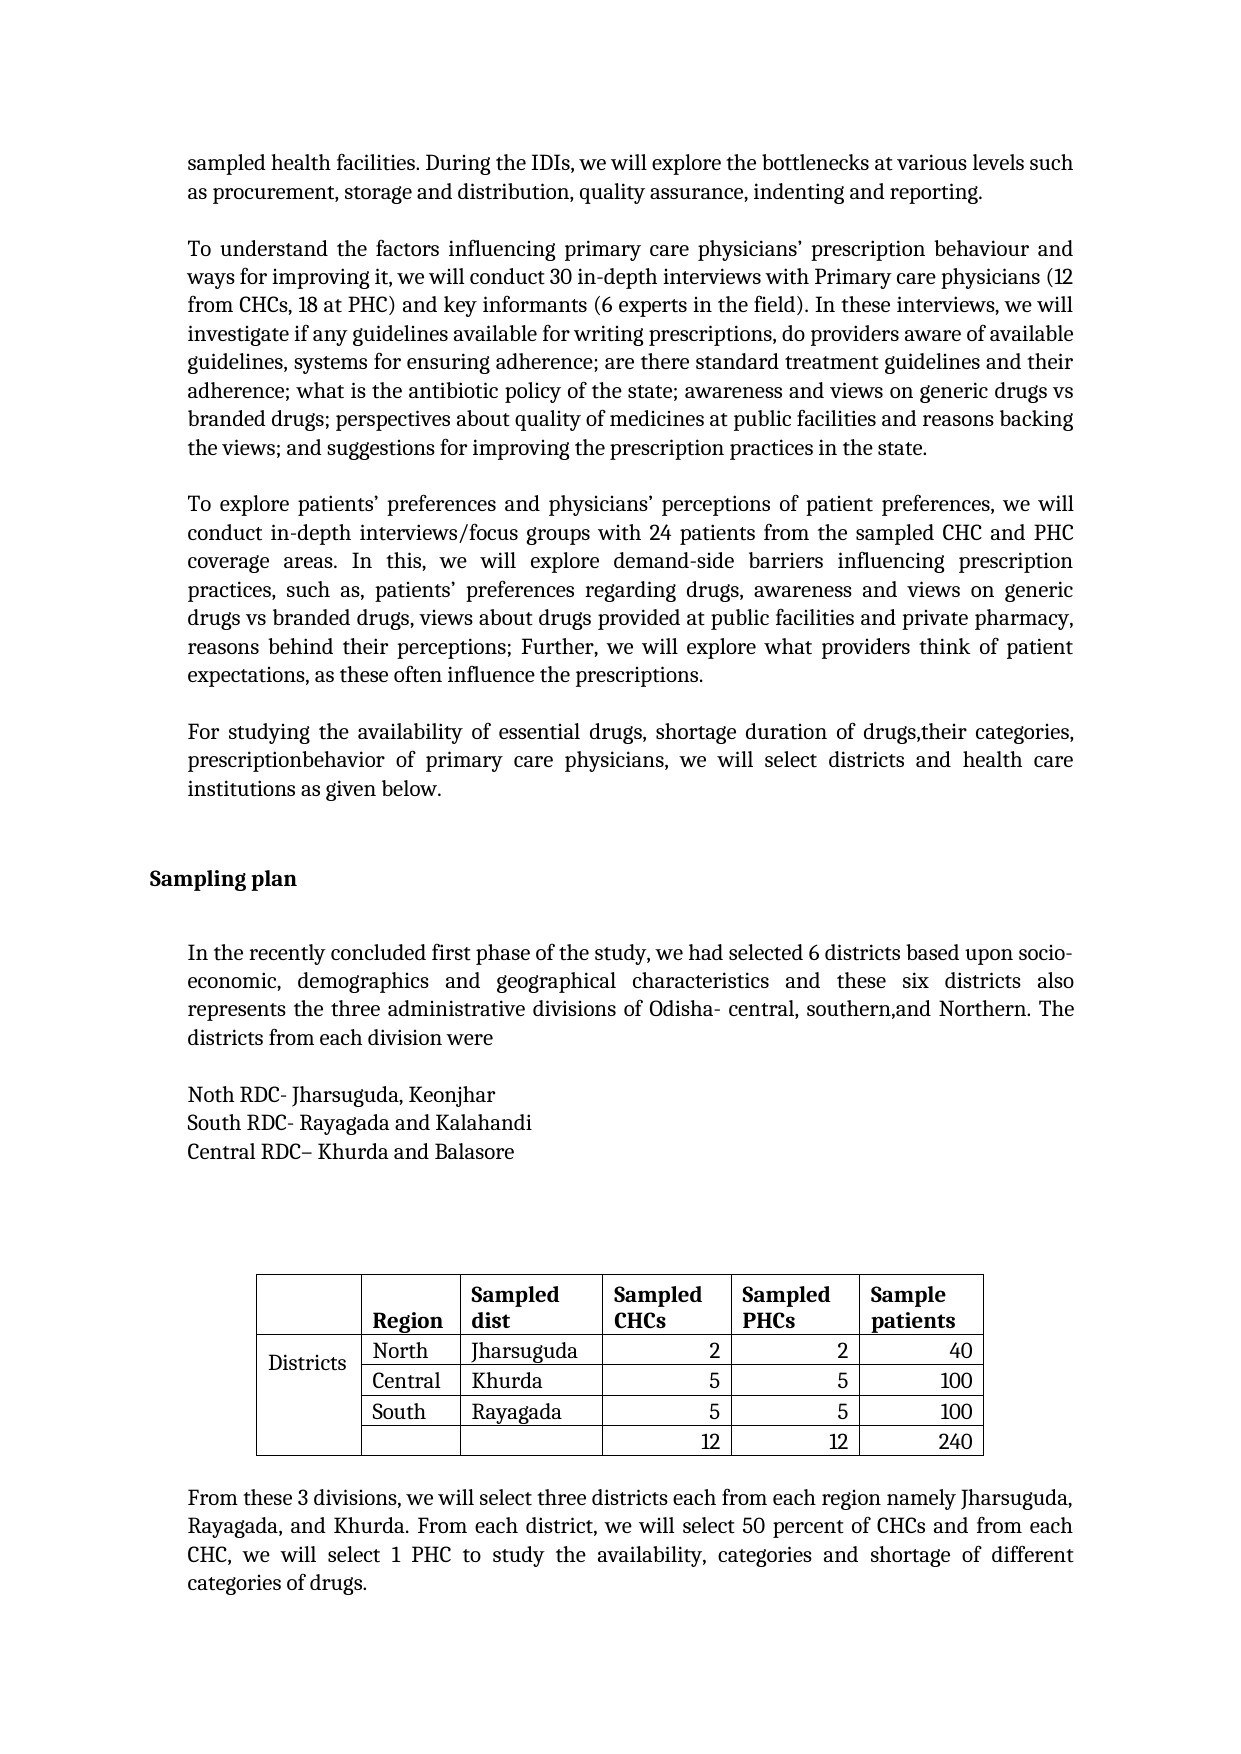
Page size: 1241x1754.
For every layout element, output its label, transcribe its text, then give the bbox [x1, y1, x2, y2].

table_cell 100 [860, 1396, 983, 1425]
table_cell Jharsuguda [461, 1335, 602, 1364]
table_cell 12 [732, 1426, 859, 1455]
table_cell 240 [860, 1426, 983, 1455]
list Central RDC– Khurda and Balasore [187, 1138, 1075, 1165]
table_cell 2 [603, 1335, 731, 1364]
text Sampling plan [150, 866, 1090, 892]
table_cell Districts [257, 1335, 361, 1455]
table_cell 100 [860, 1365, 983, 1394]
table_cell 12 [603, 1426, 731, 1455]
table_cell Central [362, 1365, 460, 1394]
table_header [257, 1275, 361, 1334]
list For studying the availability of essential drugs, shortage duration of drugs,their categories, prescriptionbehavior of primary care physicians, we will select districts and health care institutions as given below. [187, 719, 1075, 802]
list Noth RDC- Jharsuguda, Keonjhar [187, 1082, 1075, 1108]
table_cell [461, 1426, 602, 1455]
table_cell 40 [860, 1335, 983, 1364]
list In the recently concluded first phase of the study, we had selected 6 districts based upon socio-economic, demographics and geographical characteristics and these six districts also represents the three administrative divisions of Odisha- central, southern,and Northern. The districts from each division were [187, 939, 1075, 1051]
list South RDC- Rayagada and Kalahandi [187, 1110, 1075, 1136]
table_cell Rayagada [461, 1396, 602, 1425]
table_cell 5 [732, 1396, 859, 1425]
list To explore patients’ preferences and physicians’ perceptions of patient preferences, we will conduct in-depth interviews/focus groups with 24 patients from the sampled CHC and PHC coverage areas. In this, we will explore demand-side barriers influencing prescription practices, such as, patients’ preferences regarding drugs, awareness and views on generic drugs vs branded drugs, views about drugs provided at public facilities and private pharmacy, reasons behind their perceptions; Further, we will explore what providers think of patient expectations, as these often influence the prescriptions. [187, 491, 1075, 688]
table_header Sample patients [860, 1275, 983, 1334]
table_cell 5 [603, 1396, 731, 1425]
table_header Region [362, 1275, 460, 1334]
table_cell 5 [732, 1365, 859, 1394]
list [187, 150, 1075, 205]
list From these 3 divisions, we will select three districts each from each region namely Jharsuguda, Rayagada, and Khurda. From each district, we will select 50 percent of CHCs and from each CHC, we will select 1 PHC to study the availability, categories and shortage of different categories of drugs. [187, 1484, 1075, 1596]
table_cell Khurda [461, 1365, 602, 1394]
table_cell South [362, 1396, 460, 1425]
table_cell [362, 1426, 460, 1455]
table_header Sampled CHCs [603, 1275, 731, 1334]
table_cell 5 [603, 1365, 731, 1394]
table_cell North [362, 1335, 460, 1364]
table_header Sampled dist [461, 1275, 602, 1334]
list To understand the factors influencing primary care physicians’ prescription behaviour and ways for improving it, we will conduct 30 in-depth interviews with Primary care physicians (12 from CHCs, 18 at PHC) and key informants (6 experts in the field). In these interviews, we will investigate if any guidelines available for writing prescriptions, do providers aware of available guidelines, systems for ensuring adherence; are there standard treatment guidelines and their adherence; what is the antibiotic policy of the state; awareness and views on generic drugs vs branded drugs; perspectives about quality of medicines at public facilities and reasons backing the views; and suggestions for improving the prescription practices in the state. [187, 235, 1075, 461]
table_header Sampled PHCs [732, 1275, 859, 1334]
table_cell 2 [732, 1335, 859, 1364]
